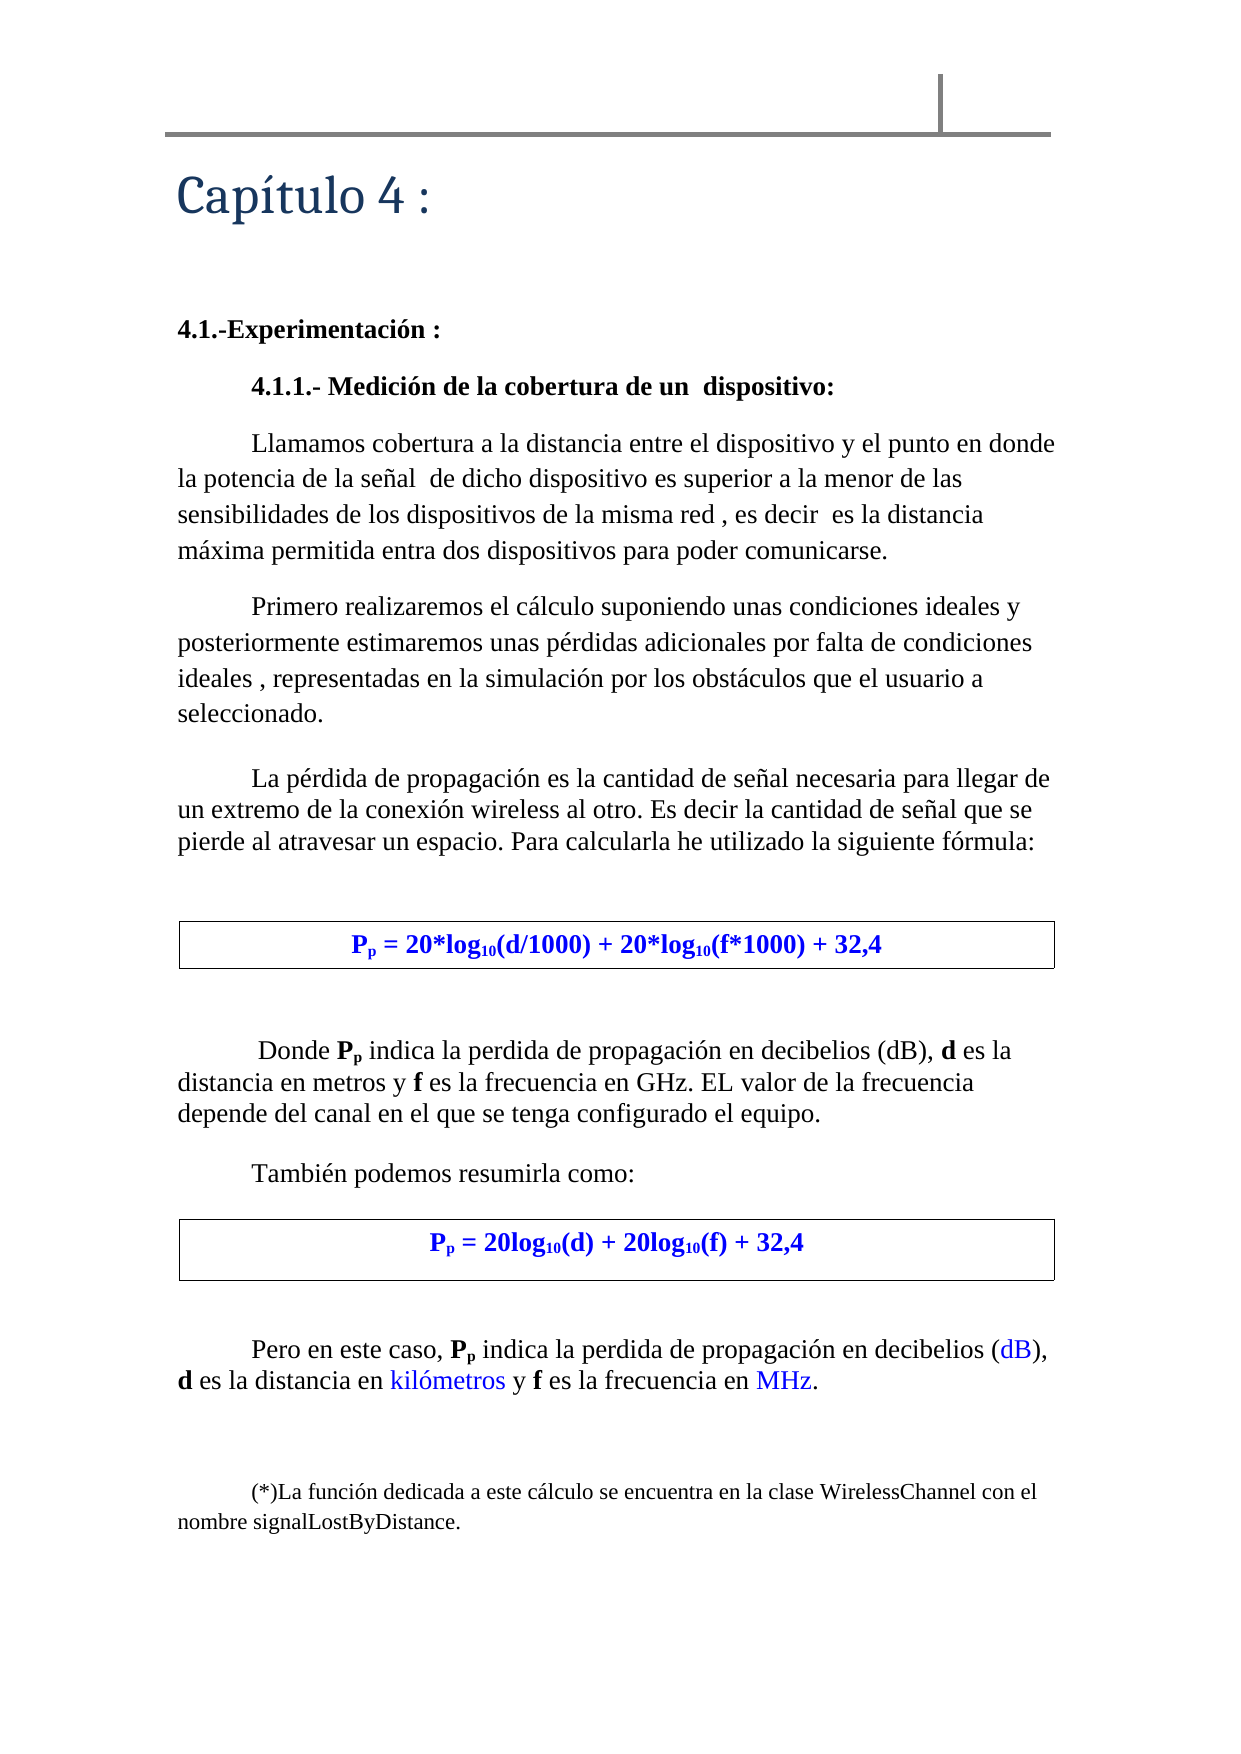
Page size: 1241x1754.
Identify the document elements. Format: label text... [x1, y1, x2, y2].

text También podemos resumirla como: [177, 1157, 1063, 1188]
text 4.1.-Experimentación : [177, 313, 1063, 345]
text Donde Pp indica la perdida de propagación en decibelios (dB), d es la distancia en metros y f es la frecuencia en GHz. EL valor de la frecuencia depende del canal en el que se tenga configurado el equipo. [177, 1034, 1063, 1128]
text 4.1.1.- Medición de la cobertura de un dispositivo: [177, 370, 1063, 401]
text Pero en este caso, Pp indica la perdida de propagación en decibelios (dB), d es la distancia en kilómetros y f es la frecuencia en MHz. [177, 1333, 1063, 1396]
text La pérdida de propagación es la cantidad de señal necesaria para llegar de un extremo de la conexión wireless al otro. Es decir la cantidad de señal que se pierde al atravesar un espacio. Para calcularla he utilizado la siguiente fórmula: [177, 762, 1063, 887]
text Llamamos cobertura a la distancia entre el dispositivo y el punto en donde la potencia de la señal de dicho dispositivo es superior a la menor de las sensibilidades de los dispositivos de la misma red , es decir es la distancia máxima permitida entra dos dispositivos para poder comunicarse. [177, 427, 1063, 565]
text Capítulo 4 : [177, 164, 1063, 227]
text Primero realizaremos el cálculo suponiendo unas condiciones ideales y posteriormente estimaremos unas pérdidas adicionales por falta de condiciones ideales , representadas en la simulación por los obstáculos que el usuario a seleccionado. [177, 590, 1063, 729]
text (*)La función dedicada a este cálculo se encuentra en la clase WirelessChannel con el nombre signalLostByDistance. [177, 1478, 1063, 1534]
